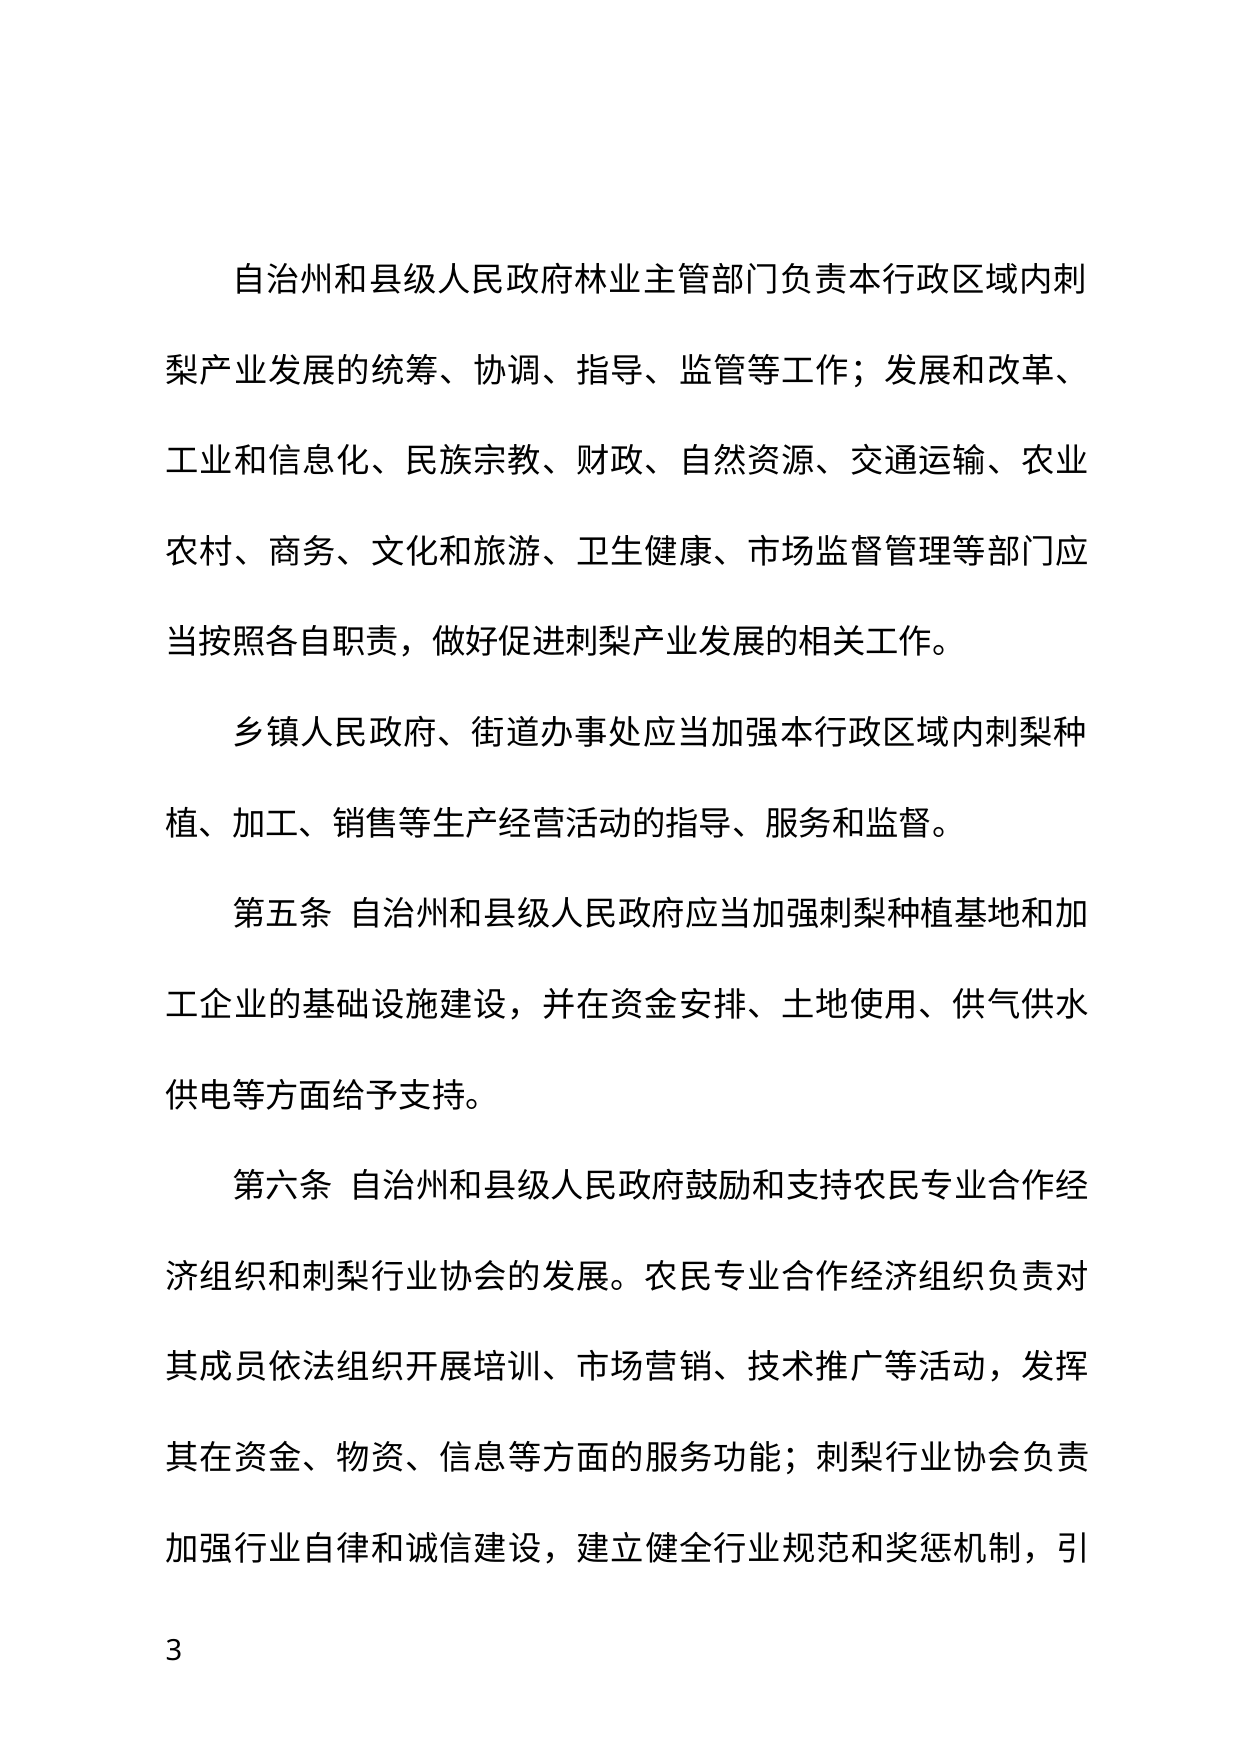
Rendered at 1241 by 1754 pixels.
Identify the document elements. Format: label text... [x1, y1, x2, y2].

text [165, 1138, 1090, 1591]
text 第五条 自治州和县级人民政府应当加强刺梨种植基地和加工企业的基础设施建设，并在资金安排、土地使用、供气供水供电等方面给予支持。 [165, 866, 1090, 1138]
text 自治州和县级人民政府林业主管部门负责本行政区域内刺梨产业发展的统筹、协调、指导、监管等工作；发展和改革、工业和信息化、民族宗教、财政、自然资源、交通运输、农业农村、商务、文化和旅游、卫生健康、市场监督管理等部门应当按照各自职责，做好促进刺梨产业发展的相关工作。 [165, 232, 1090, 685]
text 乡镇人民政府、街道办事处应当加强本行政区域内刺梨种植、加工、销售等生产经营活动的指导、服务和监督。 [165, 685, 1090, 866]
